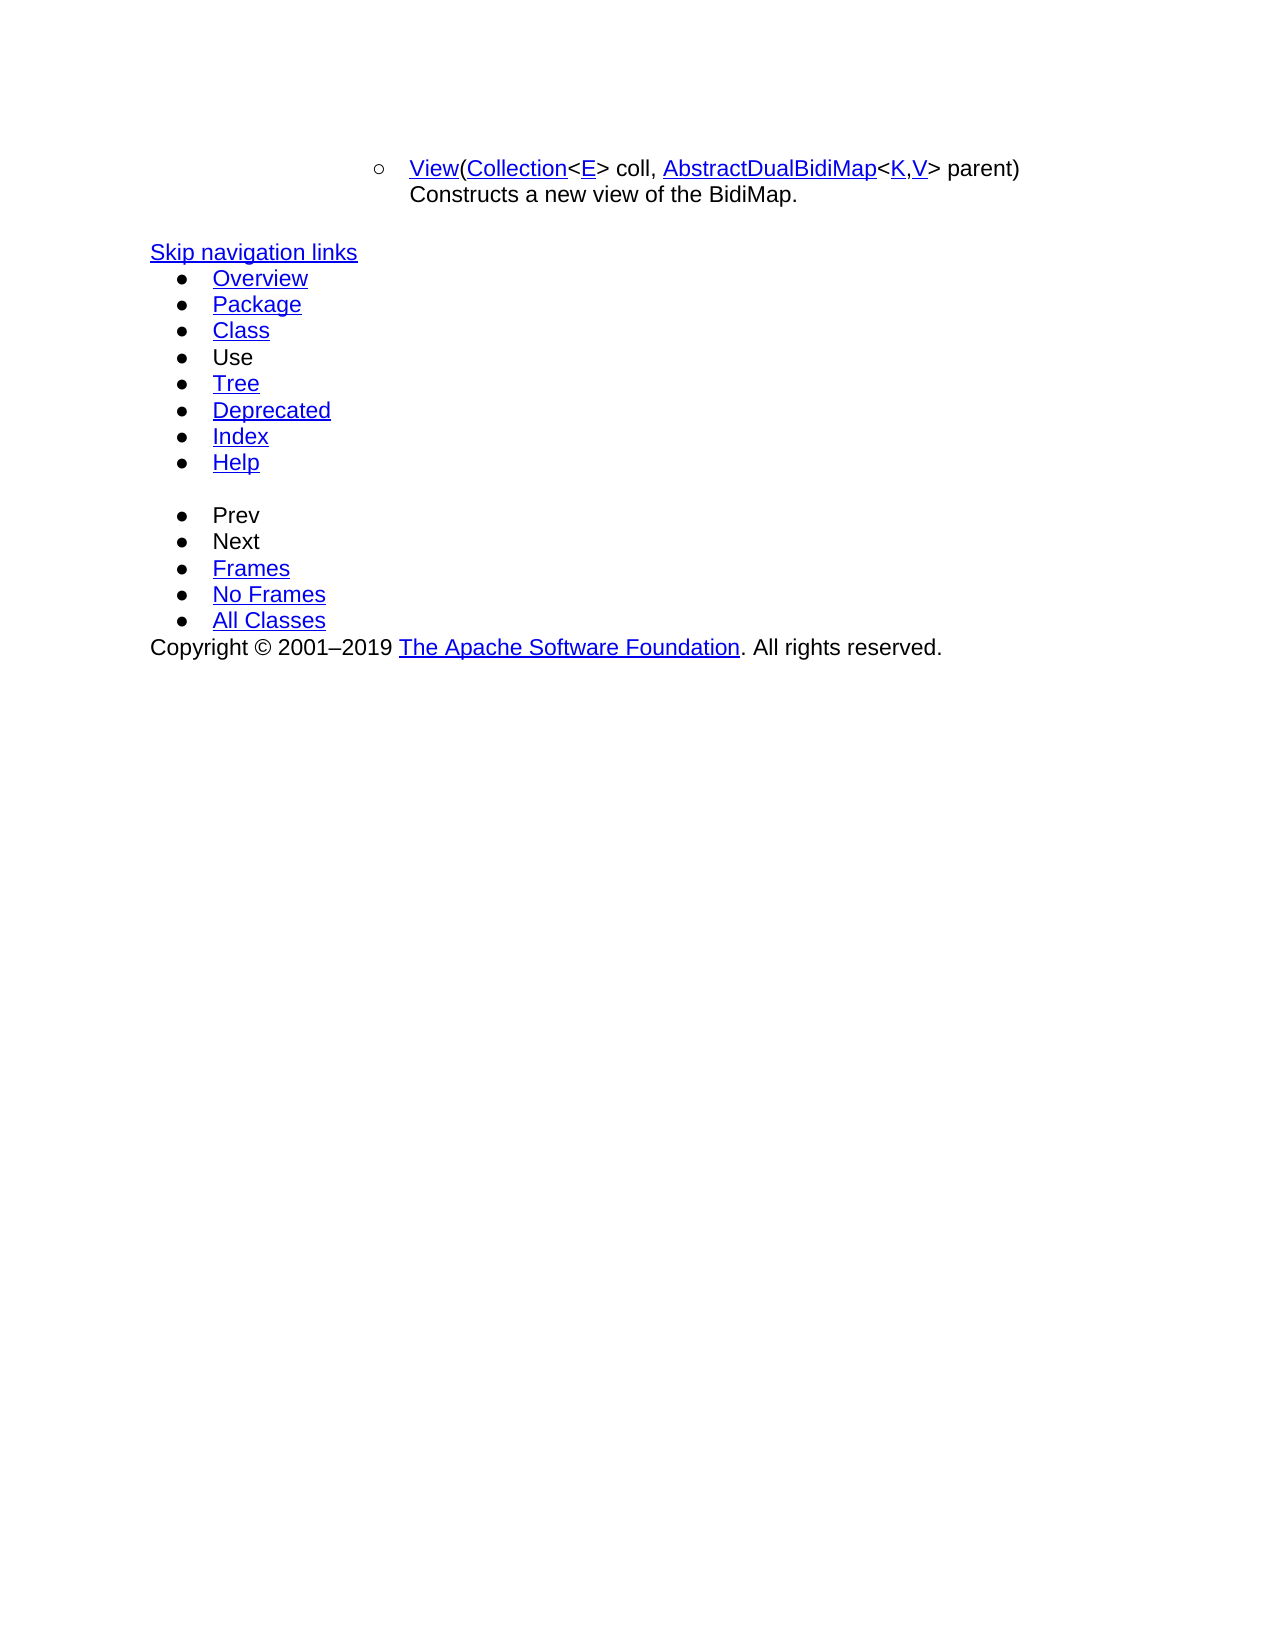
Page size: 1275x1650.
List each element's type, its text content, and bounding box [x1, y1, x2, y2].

list Overview [175, 265, 1125, 291]
list Use [175, 344, 1125, 370]
text Copyright © 2001–2019 The Apache Software Foundation. All rights reserved. [150, 634, 1125, 660]
list All Classes [175, 607, 1125, 634]
table_cell View(Collection<E> coll, AbstractDualBidiMap<K,V> parent) Constructs a new view of the BidiMap. [280, 150, 1130, 212]
list Package [175, 291, 1125, 317]
list No Frames [175, 581, 1125, 607]
list Tree [175, 370, 1125, 397]
list Class [175, 317, 1125, 344]
list Next [175, 528, 1125, 555]
text Skip navigation links [150, 238, 1125, 265]
list Help [175, 449, 1125, 476]
list Prev [175, 502, 1125, 528]
list Index [175, 423, 1125, 449]
list Deprecated [175, 397, 1125, 423]
list Frames [175, 555, 1125, 581]
